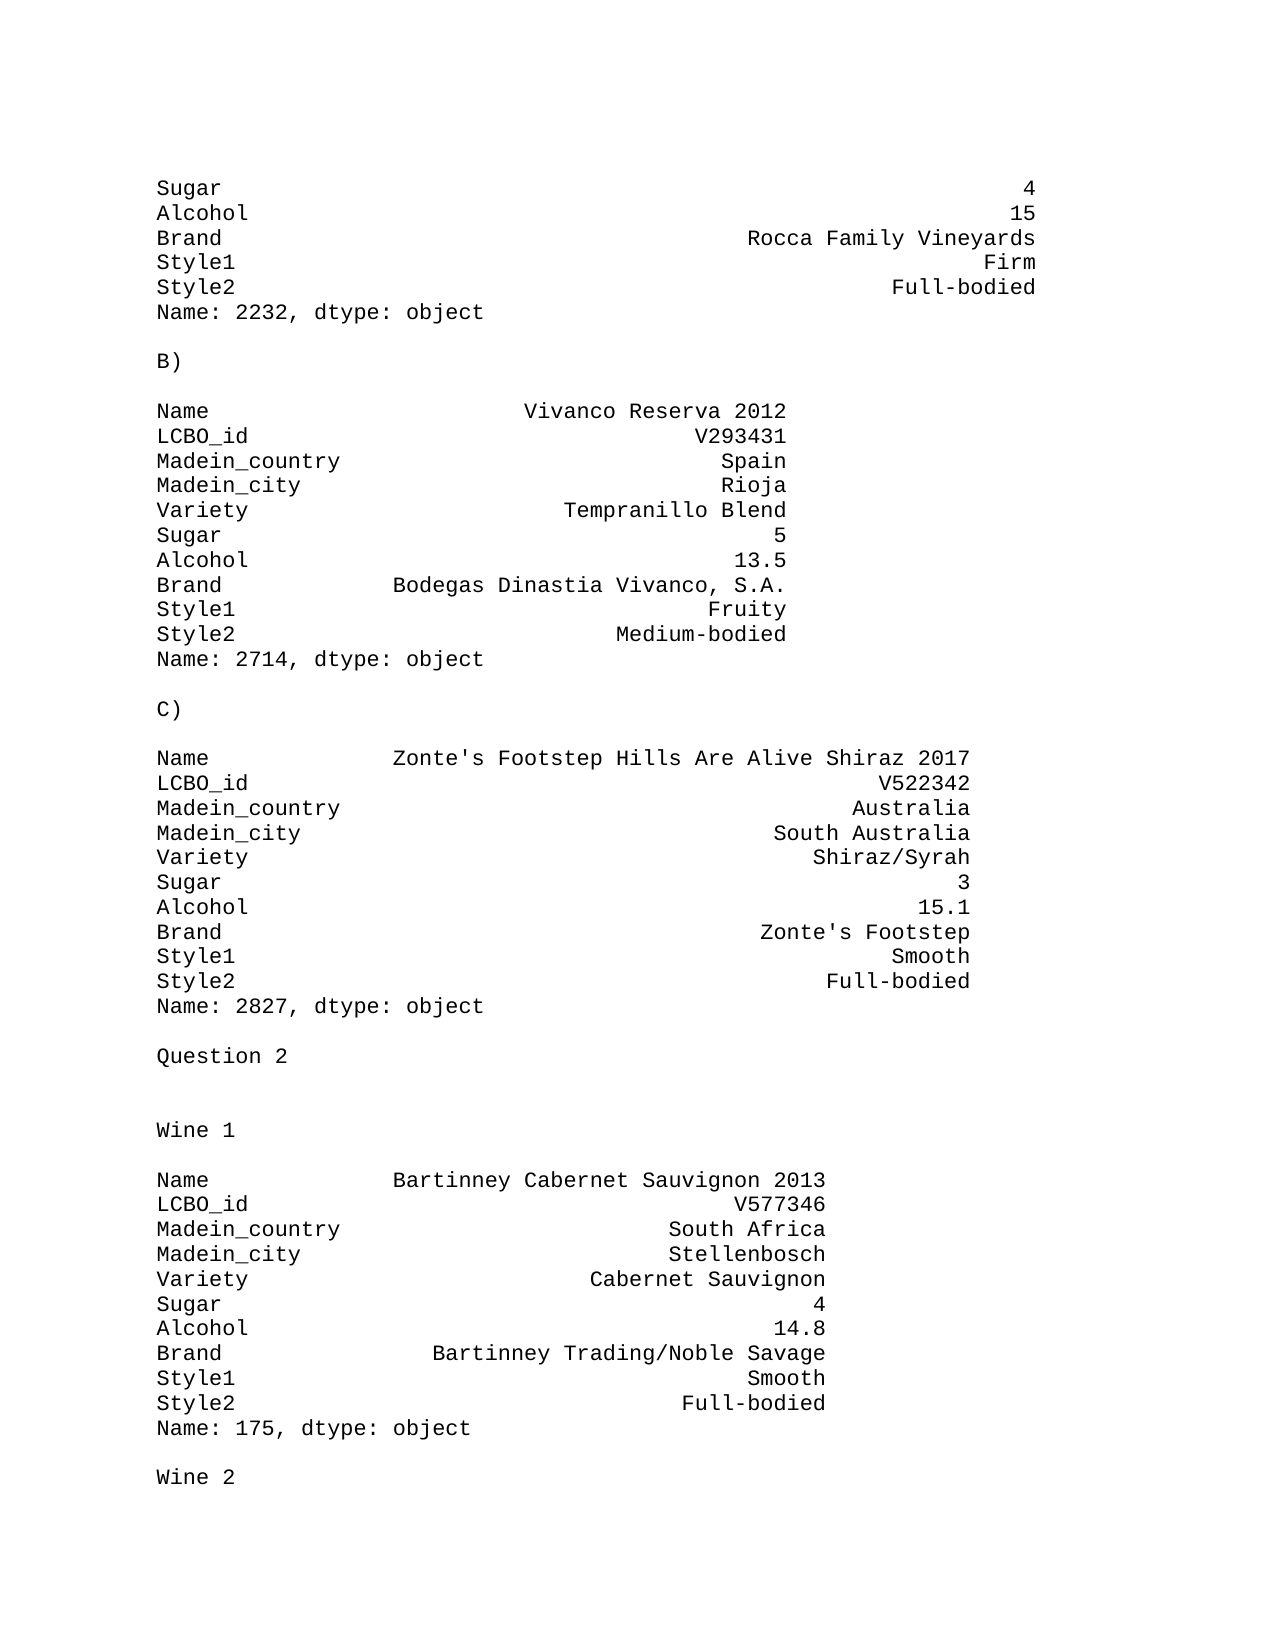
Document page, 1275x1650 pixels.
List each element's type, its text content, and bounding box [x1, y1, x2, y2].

text Alcohol 13.5 [156, 549, 1118, 574]
text Sugar 3 [156, 871, 1118, 896]
text Variety Tempranillo Blend [156, 499, 1118, 524]
text LCBO_id V293431 [156, 425, 1118, 450]
text Brand Bodegas Dinastia Vivanco, S.A. [156, 574, 1118, 599]
text Variety Cabernet Sauvignon [156, 1268, 1118, 1293]
text Wine 1 [156, 1119, 1118, 1144]
text Style1 Fruity [156, 599, 1118, 623]
text Alcohol 14.8 [156, 1318, 1118, 1342]
text Name: 2827, dtype: object [156, 995, 1118, 1020]
text Wine 2 [156, 1466, 1118, 1491]
text LCBO_id V522342 [156, 772, 1118, 797]
text Style2 Full-bodied [156, 1392, 1118, 1417]
text Name Zonte's Footstep Hills Are Alive Shiraz 2017 [156, 747, 1118, 772]
text Style2 Full-bodied [156, 971, 1118, 995]
text Name: 2232, dtype: object [156, 301, 1118, 326]
text Brand Zonte's Footstep [156, 921, 1118, 946]
text Madein_country South Africa [156, 1218, 1118, 1243]
text Style1 Smooth [156, 1367, 1118, 1392]
text Style1 Smooth [156, 946, 1118, 971]
text Alcohol 15.1 [156, 896, 1118, 921]
text Name: 175, dtype: object [156, 1417, 1118, 1442]
text Style2 Full-bodied [156, 276, 1118, 301]
text Sugar 4 [156, 177, 1118, 202]
text Name Vivanco Reserva 2012 [156, 400, 1118, 425]
text Madein_country Australia [156, 797, 1118, 822]
text Question 2 [156, 1045, 1118, 1070]
text LCBO_id V577346 [156, 1194, 1118, 1218]
text Brand Rocca Family Vineyards [156, 227, 1118, 252]
text B) [156, 351, 1118, 376]
text Variety Shiraz/Syrah [156, 847, 1118, 871]
text Name: 2714, dtype: object [156, 648, 1118, 673]
text Madein_city Stellenbosch [156, 1243, 1118, 1268]
text Name Bartinney Cabernet Sauvignon 2013 [156, 1169, 1118, 1194]
text Brand Bartinney Trading/Noble Savage [156, 1342, 1118, 1367]
text Madein_country Spain [156, 450, 1118, 475]
text Sugar 5 [156, 524, 1118, 549]
text Alcohol 15 [156, 202, 1118, 227]
text Style2 Medium-bodied [156, 623, 1118, 648]
text C) [156, 698, 1118, 723]
text Madein_city Rioja [156, 475, 1118, 499]
text Style1 Firm [156, 252, 1118, 276]
text Sugar 4 [156, 1293, 1118, 1318]
text Madein_city South Australia [156, 822, 1118, 847]
